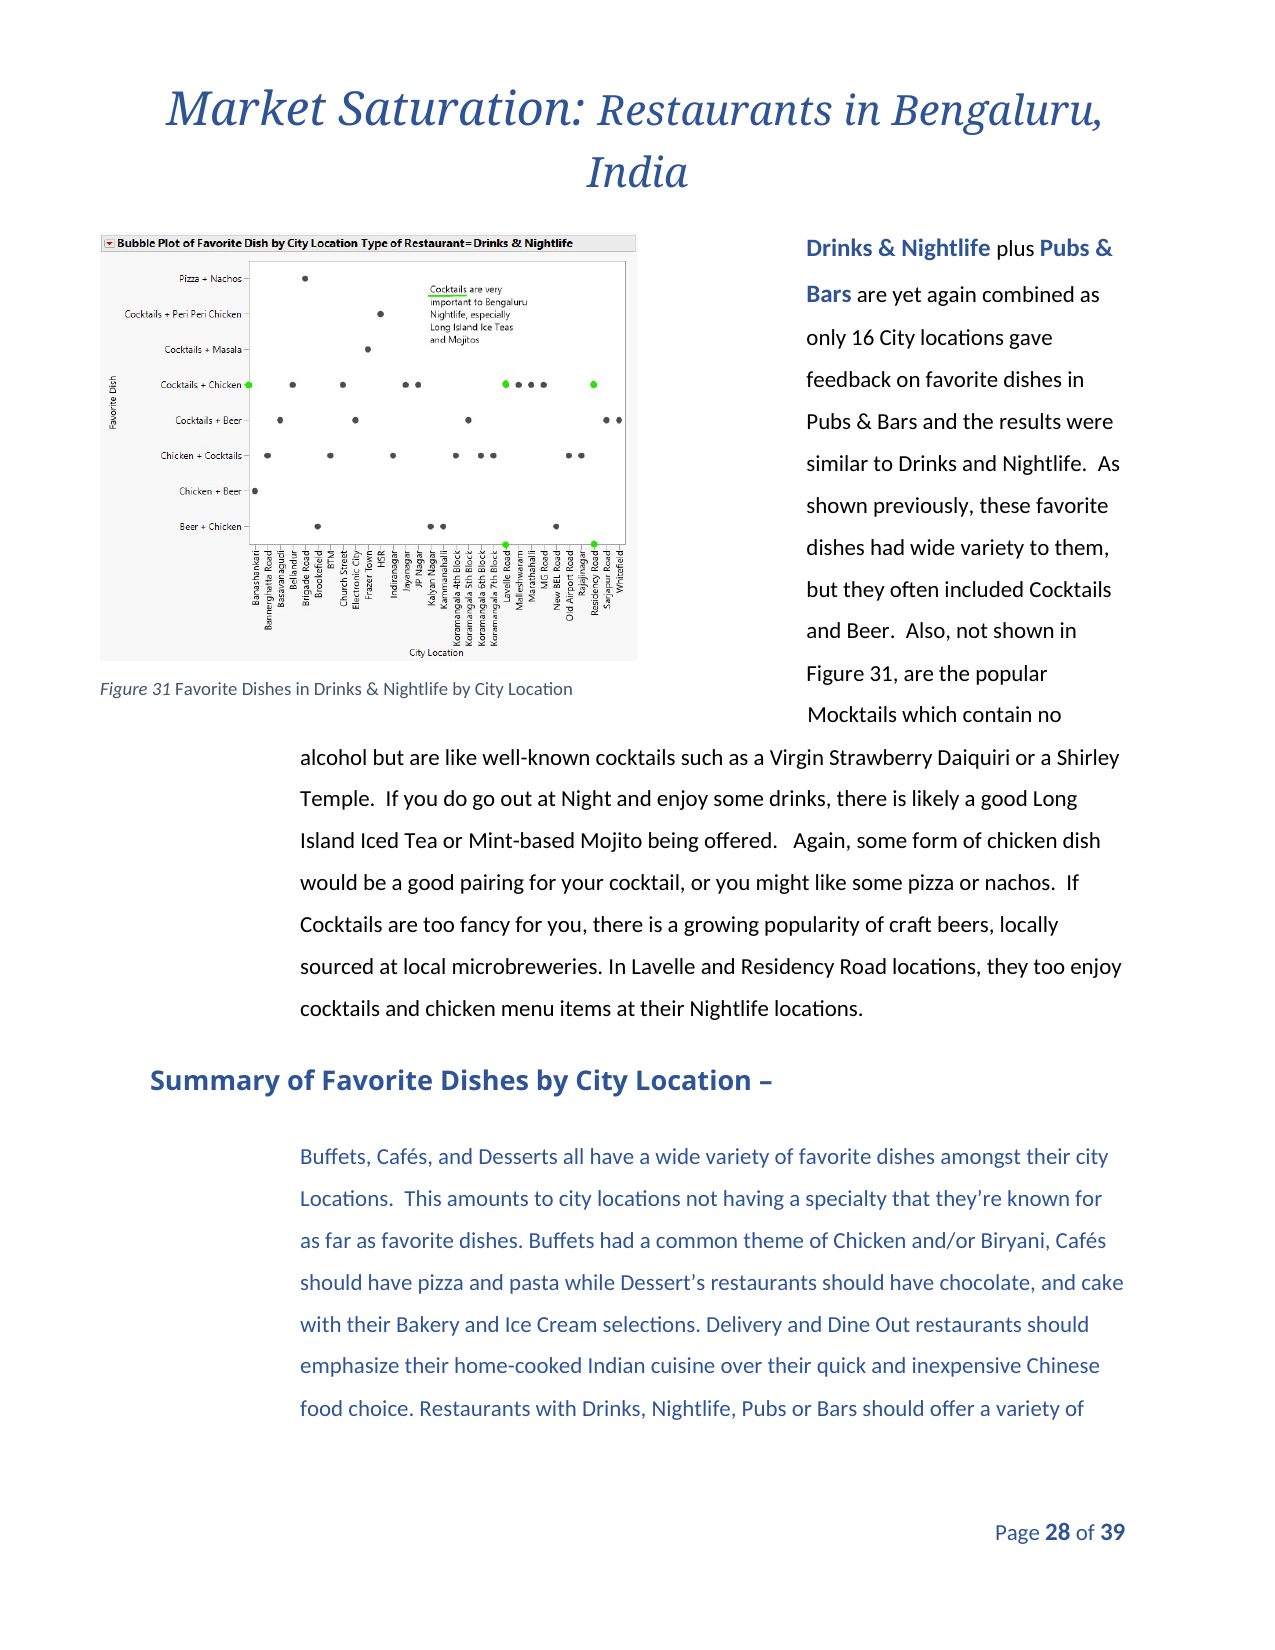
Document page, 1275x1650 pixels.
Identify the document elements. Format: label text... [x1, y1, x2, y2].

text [300, 1142, 1125, 1422]
subtitle Summary of Favorite Dishes by City Location – [150, 1061, 1125, 1098]
picture [100, 232, 637, 661]
list Drinks & Nightlife plus Pubs & Bars are yet again combined as only 16 City locations gave feedback on favorite dishes in Pubs & Bars and the results were similar to Drinks and Nightlife. As shown previously, these favorite dishes had wide variety to them, but they often included Cocktails and Beer. Also, not shown in Figure 31, are the popular Mocktails which contain no alcohol but are like well-known cocktails such as a Virgin Strawberry Daiquiri or a Shirley Temple. If you do go out at Night and enjoy some drinks, there is likely a good Long Island Iced Tea or Mint-based Mojito being offered. Again, some form of chicken dish would be a good pairing for your cocktail, or you might like some pizza or nachos. If Cocktails are too fancy for you, there is a growing popularity of craft beers, locally sourced at local microbreweries. In Lavelle and Residency Road locations, they too enjoy cocktails and chicken menu items at their Nightlife locations. [300, 233, 1125, 1022]
